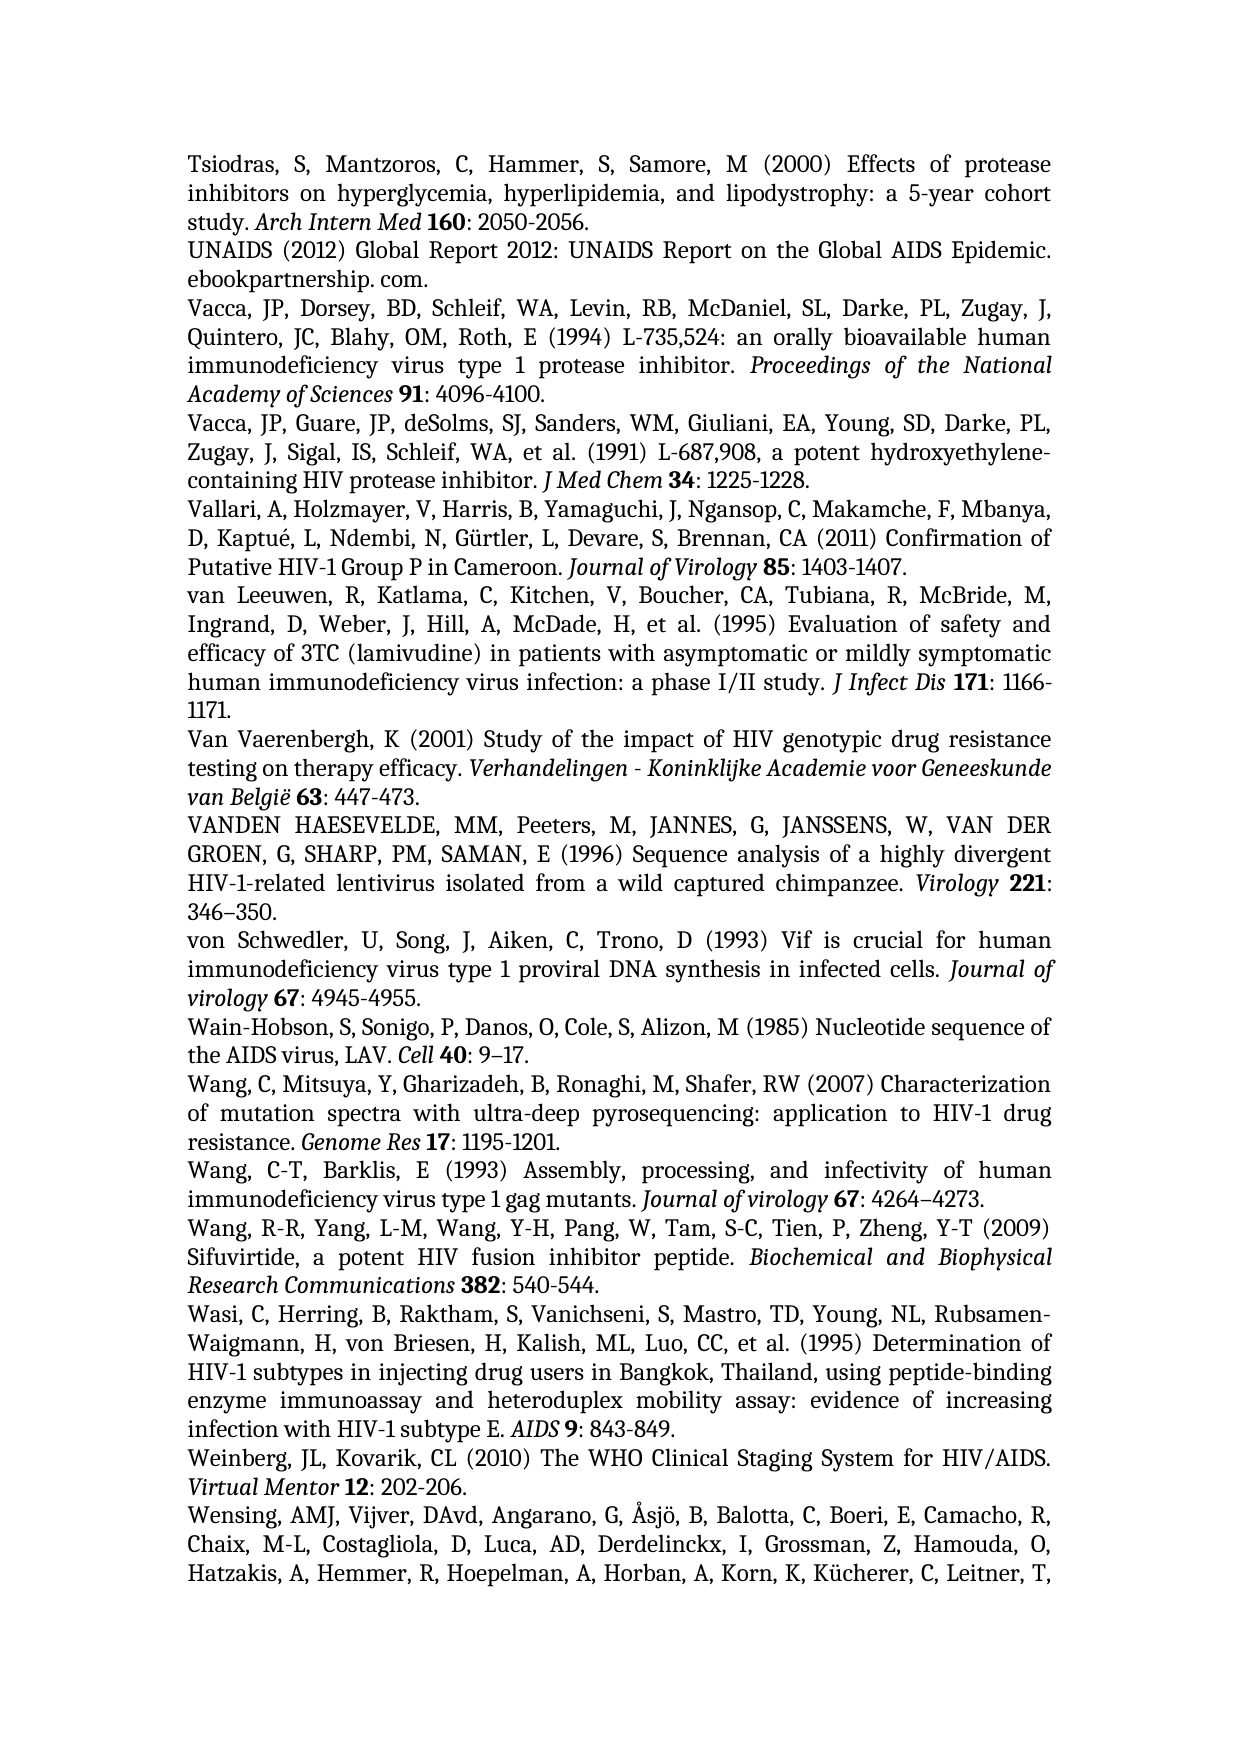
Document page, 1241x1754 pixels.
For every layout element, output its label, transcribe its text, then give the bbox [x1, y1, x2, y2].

text Wang, C-T, Barklis, E (1993) Assembly, processing, and infectivity of human immunodeficiency virus type 1 gag mutants. Journal of virology 67: 4264–4273. [187, 1156, 1053, 1214]
text VANDEN HAESEVELDE, MM, Peeters, M, JANNES, G, JANSSENS, W, VAN DER GROEN, G, SHARP, PM, SAMAN, E (1996) Sequence analysis of a highly divergent HIV-1-related lentivirus isolated from a wild captured chimpanzee. Virology 221: 346–350. [187, 811, 1053, 926]
text Tsiodras, S, Mantzoros, C, Hammer, S, Samore, M (2000) Effects of protease inhibitors on hyperglycemia, hyperlipidemia, and lipodystrophy: a 5-year cohort study. Arch Intern Med 160: 2050-2056. [187, 150, 1053, 236]
text Van Vaerenbergh, K (2001) Study of the impact of HIV genotypic drug resistance testing on therapy efficacy. Verhandelingen - Koninklijke Academie voor Geneeskunde van België 63: 447-473. [187, 725, 1053, 811]
text Vacca, JP, Dorsey, BD, Schleif, WA, Levin, RB, McDaniel, SL, Darke, PL, Zugay, J, Quintero, JC, Blahy, OM, Roth, E (1994) L-735,524: an orally bioavailable human immunodeficiency virus type 1 protease inhibitor. Proceedings of the National Academy of Sciences 91: 4096-4100. [187, 294, 1053, 409]
text van Leeuwen, R, Katlama, C, Kitchen, V, Boucher, CA, Tubiana, R, McBride, M, Ingrand, D, Weber, J, Hill, A, McDade, H, et al. (1995) Evaluation of safety and efficacy of 3TC (lamivudine) in patients with asymptomatic or mildly symptomatic human immunodeficiency virus infection: a phase I/II study. J Infect Dis 171: 1166-1171. [187, 581, 1053, 725]
text von Schwedler, U, Song, J, Aiken, C, Trono, D (1993) Vif is crucial for human immunodeficiency virus type 1 proviral DNA synthesis in infected cells. Journal of virology 67: 4945-4955. [187, 926, 1053, 1012]
text Weinberg, JL, Kovarik, CL (2010) The WHO Clinical Staging System for HIV/AIDS. Virtual Mentor 12: 202-206. [187, 1444, 1053, 1501]
text UNAIDS (2012) Global Report 2012: UNAIDS Report on the Global AIDS Epidemic. ebookpartnership. com. [187, 236, 1053, 294]
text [187, 1501, 1053, 1587]
text Wang, R-R, Yang, L-M, Wang, Y-H, Pang, W, Tam, S-C, Tien, P, Zheng, Y-T (2009) Sifuvirtide, a potent HIV fusion inhibitor peptide. Biochemical and Biophysical Research Communications 382: 540-544. [187, 1214, 1053, 1300]
text Vacca, JP, Guare, JP, deSolms, SJ, Sanders, WM, Giuliani, EA, Young, SD, Darke, PL, Zugay, J, Sigal, IS, Schleif, WA, et al. (1991) L-687,908, a potent hydroxyethylene-containing HIV protease inhibitor. J Med Chem 34: 1225-1228. [187, 409, 1053, 495]
text Wain-Hobson, S, Sonigo, P, Danos, O, Cole, S, Alizon, M (1985) Nucleotide sequence of the AIDS virus, LAV. Cell 40: 9–17. [187, 1012, 1053, 1070]
text Wasi, C, Herring, B, Raktham, S, Vanichseni, S, Mastro, TD, Young, NL, Rubsamen-Waigmann, H, von Briesen, H, Kalish, ML, Luo, CC, et al. (1995) Determination of HIV-1 subtypes in injecting drug users in Bangkok, Thailand, using peptide-binding enzyme immunoassay and heteroduplex mobility assay: evidence of increasing infection with HIV-1 subtype E. AIDS 9: 843-849. [187, 1300, 1053, 1444]
text Vallari, A, Holzmayer, V, Harris, B, Yamaguchi, J, Ngansop, C, Makamche, F, Mbanya, D, Kaptué, L, Ndembi, N, Gürtler, L, Devare, S, Brennan, CA (2011) Confirmation of Putative HIV-1 Group P in Cameroon. Journal of Virology 85: 1403-1407. [187, 495, 1053, 581]
text Wang, C, Mitsuya, Y, Gharizadeh, B, Ronaghi, M, Shafer, RW (2007) Characterization of mutation spectra with ultra-deep pyrosequencing: application to HIV-1 drug resistance. Genome Res 17: 1195-1201. [187, 1070, 1053, 1156]
